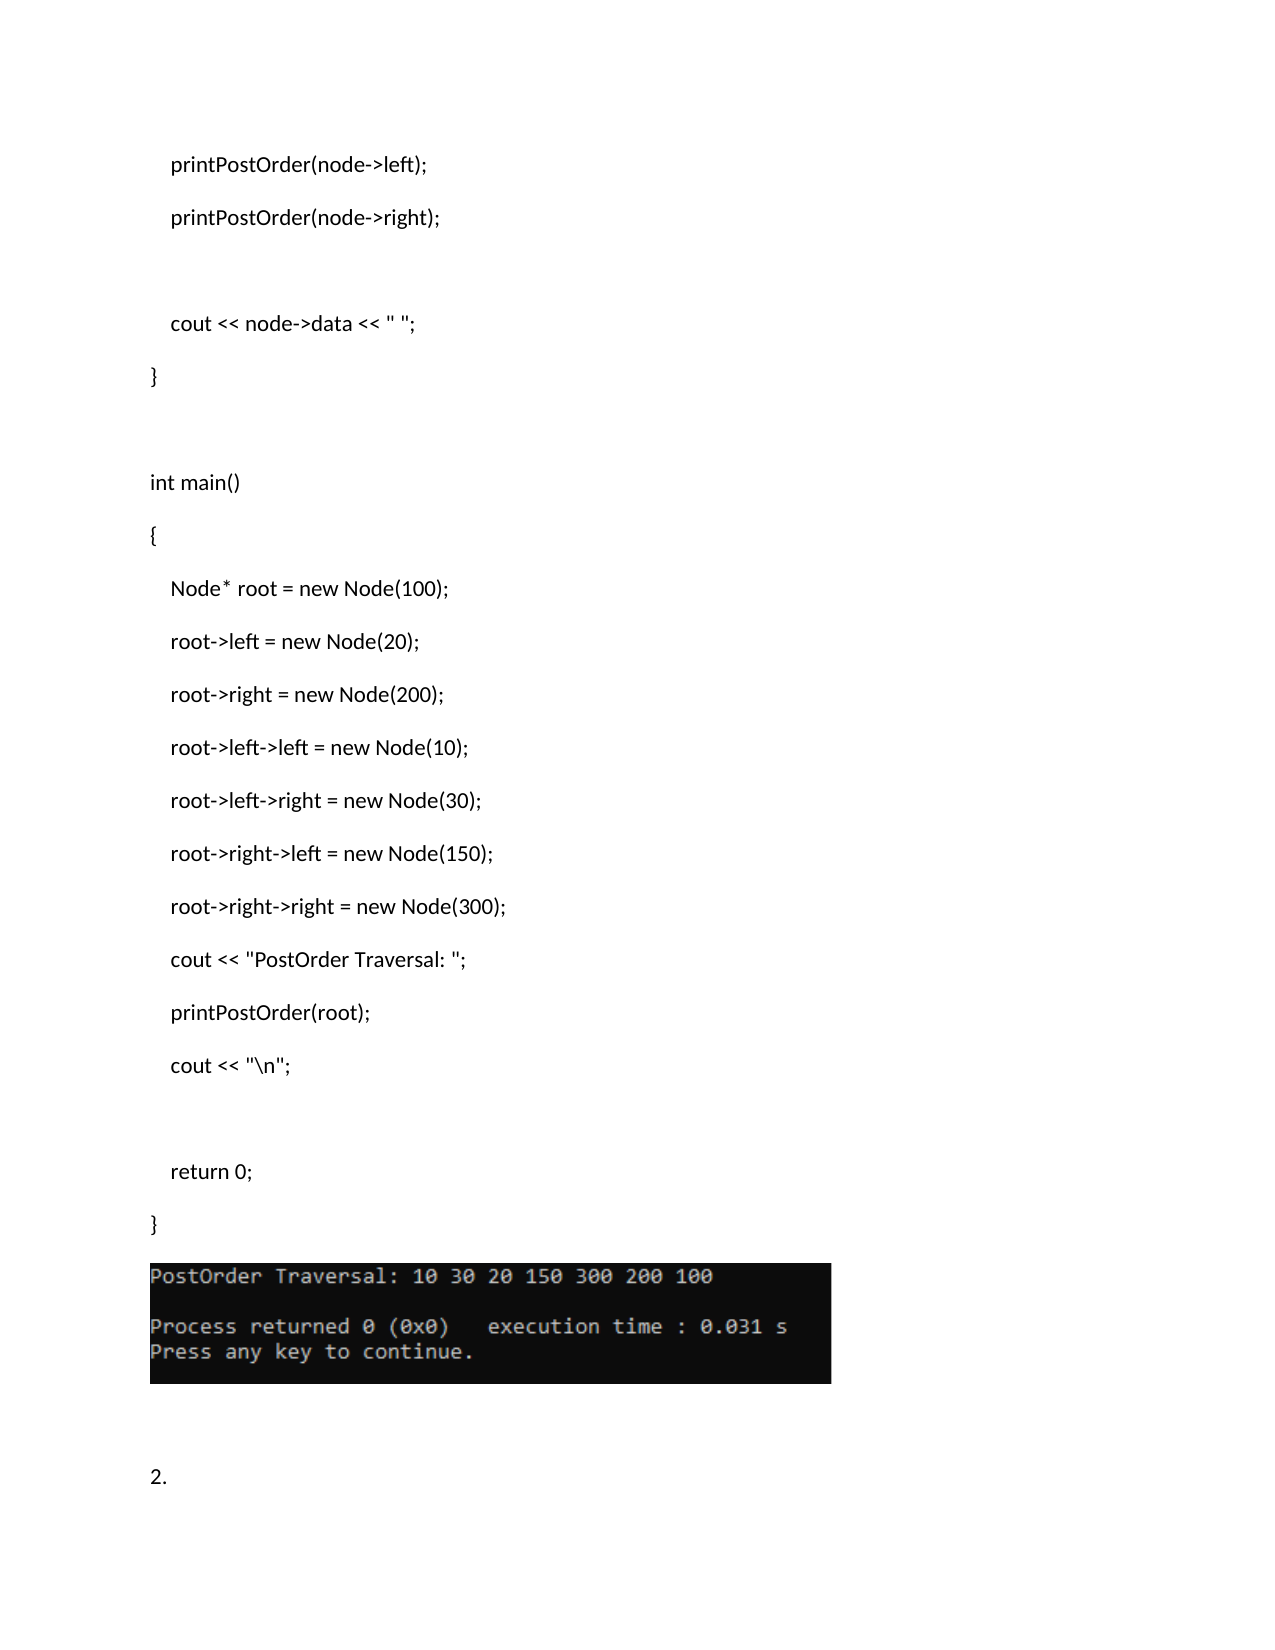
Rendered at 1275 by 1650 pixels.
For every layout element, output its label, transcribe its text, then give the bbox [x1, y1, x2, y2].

text root->left->right = new Node(30); [150, 786, 1125, 814]
text cout << node->data << " "; [150, 309, 1125, 337]
text root->left->left = new Node(10); [150, 733, 1125, 761]
text root->right = new Node(200); [150, 680, 1125, 708]
text root->left = new Node(20); [150, 627, 1125, 655]
text Node* root = new Node(100); [150, 574, 1125, 602]
text } [150, 1210, 1125, 1238]
text printPostOrder(root); [150, 998, 1125, 1026]
text { [150, 521, 1125, 549]
text printPostOrder(node->right); [150, 203, 1125, 231]
text printPostOrder(node->left); [150, 150, 1125, 178]
text cout << "PostOrder Traversal: "; [150, 945, 1125, 973]
text } [150, 362, 1125, 390]
text int main() [150, 468, 1125, 496]
text root->right->left = new Node(150); [150, 839, 1125, 867]
text cout << "\n"; [150, 1051, 1125, 1079]
text return 0; [150, 1157, 1125, 1185]
picture [150, 1263, 832, 1384]
text root->right->right = new Node(300); [150, 892, 1125, 920]
text 2. [150, 1462, 1125, 1490]
